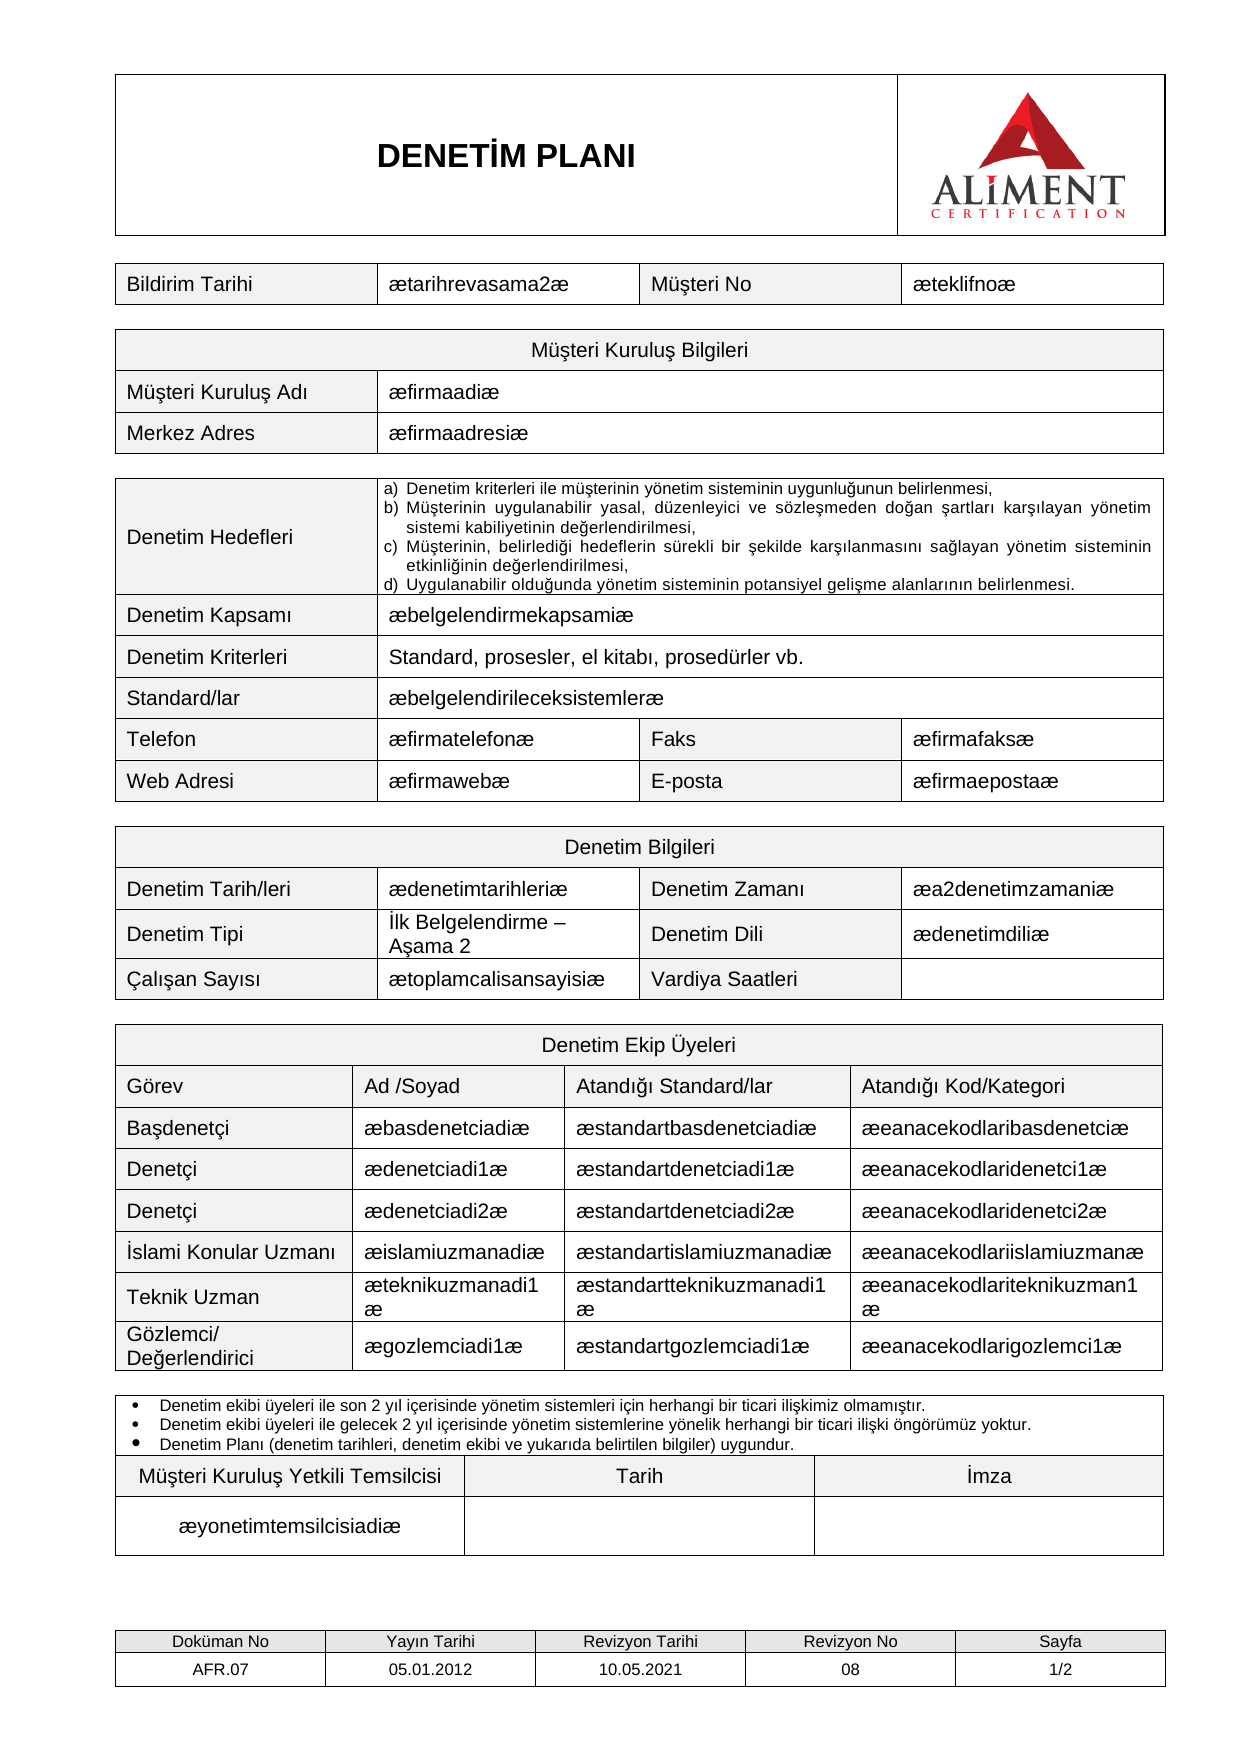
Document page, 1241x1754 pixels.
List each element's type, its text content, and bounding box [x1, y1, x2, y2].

table_cell Standard, prosesler, el kitabı, prosedürler vb. [378, 636, 1163, 677]
picture [928, 86, 1128, 224]
table_cell Denetçi [116, 1190, 352, 1231]
table_cell æstandartislamiuzmanadiæ [565, 1232, 850, 1272]
table_cell Vardiya Saatleri [640, 959, 901, 999]
table_cell ædenetimtarihleriæ [378, 868, 639, 908]
table_cell æeanacekodlariteknikuzman1æ [851, 1273, 1162, 1321]
table_cell æstandartgozlemciadi1æ [565, 1322, 850, 1370]
table_cell Denetim Dili [640, 910, 901, 957]
table_cell ædenetciadi1æ [353, 1149, 564, 1189]
table_cell [465, 1497, 814, 1555]
table_cell æbasdenetciadiæ [353, 1108, 564, 1148]
table_cell Denetim Kriterleri [116, 636, 377, 677]
table_cell ædenetciadi2æ [353, 1190, 564, 1231]
table_cell æeanacekodlaribasdenetciæ [851, 1108, 1162, 1148]
table_cell æfirmaadiæ [378, 371, 1163, 412]
table_cell æfirmaadresiæ [378, 413, 1163, 453]
table_cell Telefon [116, 719, 377, 759]
table_cell æstandartdenetciadi1æ [565, 1149, 850, 1189]
table_cell [815, 1497, 1163, 1555]
table_header ætarihrevasama2æ [378, 264, 639, 304]
table_header Denetim kriterleri ile müşterinin yönetim sisteminin uygunluğunun belirlenmesi, Müşterinin uygulanabilir yasal, düzenleyici ve sözleşmeden doğan şartları karşılayan yönetim sistemi kabiliyetinin değerlendirilmesi, Müşterinin, belirlediği hedeflerin sürekli bir şekilde karşılanmasını sağlayan yönetim sisteminin etkinliğinin değerlendirilmesi, Uygulanabilir olduğunda yönetim sisteminin potansiyel gelişme alanlarının belirlenmesi. [378, 479, 1163, 594]
table_cell æstandartdenetciadi2æ [565, 1190, 850, 1231]
table_cell æstandartteknikuzmanadi1æ [565, 1273, 850, 1321]
table_cell İmza [815, 1456, 1163, 1496]
table_cell Web Adresi [116, 761, 377, 801]
table_header Bildirim Tarihi [116, 264, 377, 304]
table_cell æbelgelendirmekapsamiæ [378, 595, 1163, 635]
table_cell Atandığı Kod/Kategori [851, 1066, 1162, 1107]
table_cell Denetçi [116, 1149, 352, 1189]
table_cell Tarih [465, 1456, 814, 1496]
table_cell ætoplamcalisansayisiæ [378, 959, 639, 999]
table_cell æeanacekodlaridenetci2æ [851, 1190, 1162, 1231]
table_cell æfirmawebæ [378, 761, 639, 801]
table_cell Görev [116, 1066, 352, 1107]
table_cell æfirmafaksæ [902, 719, 1163, 759]
table_header Denetim ekibi üyeleri ile son 2 yıl içerisinde yönetim sistemleri için herhangi bir ticari ilişkimiz olmamıştır. Denetim ekibi üyeleri ile gelecek 2 yıl içerisinde yönetim sistemlerine yönelik herhangi bir ticari ilişki öngörümüz yoktur. Denetim Planı (denetim tarihleri, denetim ekibi ve yukarıda belirtilen bilgiler) uygundur. [116, 1396, 1163, 1454]
table_cell Gözlemci/Değerlendirici [116, 1322, 352, 1370]
table_header Denetim Bilgileri [116, 827, 1163, 867]
table_cell æeanacekodlaridenetci1æ [851, 1149, 1162, 1189]
table_cell æteknikuzmanadi1æ [353, 1273, 564, 1321]
table_cell Başdenetçi [116, 1108, 352, 1148]
table_cell æa2denetimzamaniæ [902, 868, 1163, 908]
table_cell æfirmaepostaæ [902, 761, 1163, 801]
table_cell Faks [640, 719, 901, 759]
table_cell Müşteri Kuruluş Yetkili Temsilcisi [116, 1456, 464, 1496]
table_header Müşteri Kuruluş Bilgileri [116, 330, 1163, 370]
table_cell Denetim Kapsamı [116, 595, 377, 635]
table_cell æyonetimtemsilcisiadiæ [116, 1497, 464, 1555]
table_cell ægozlemciadi1æ [353, 1322, 564, 1370]
table_cell æeanacekodlariislamiuzmanæ [851, 1232, 1162, 1272]
table_cell Denetim Zamanı [640, 868, 901, 908]
table_cell æstandartbasdenetciadiæ [565, 1108, 850, 1148]
table_header æteklifnoæ [902, 264, 1163, 304]
table_cell E-posta [640, 761, 901, 801]
table_cell Merkez Adres [116, 413, 377, 453]
table_cell Müşteri Kuruluş Adı [116, 371, 377, 412]
table_cell Teknik Uzman [116, 1273, 352, 1321]
table_header Denetim Ekip Üyeleri [116, 1025, 1162, 1065]
table_cell [902, 959, 1163, 999]
table_cell Denetim Tarih/leri [116, 868, 377, 908]
table_cell İlk Belgelendirme – Aşama 2 [378, 910, 639, 957]
table_cell æislamiuzmanadiæ [353, 1232, 564, 1272]
table_cell İslami Konular Uzmanı [116, 1232, 352, 1272]
table_header Denetim Hedefleri [116, 479, 377, 594]
table_cell Standard/lar [116, 678, 377, 718]
table_cell æfirmatelefonæ [378, 719, 639, 759]
table_cell Çalışan Sayısı [116, 959, 377, 999]
table_cell æeanacekodlarigozlemci1æ [851, 1322, 1162, 1370]
table_cell Atandığı Standard/lar [565, 1066, 850, 1107]
table_cell æbelgelendirileceksistemleræ [378, 678, 1163, 718]
table_cell Ad /Soyad [353, 1066, 564, 1107]
table_header Müşteri No [640, 264, 901, 304]
table_cell ædenetimdiliæ [902, 910, 1163, 957]
table_cell Denetim Tipi [116, 910, 377, 957]
